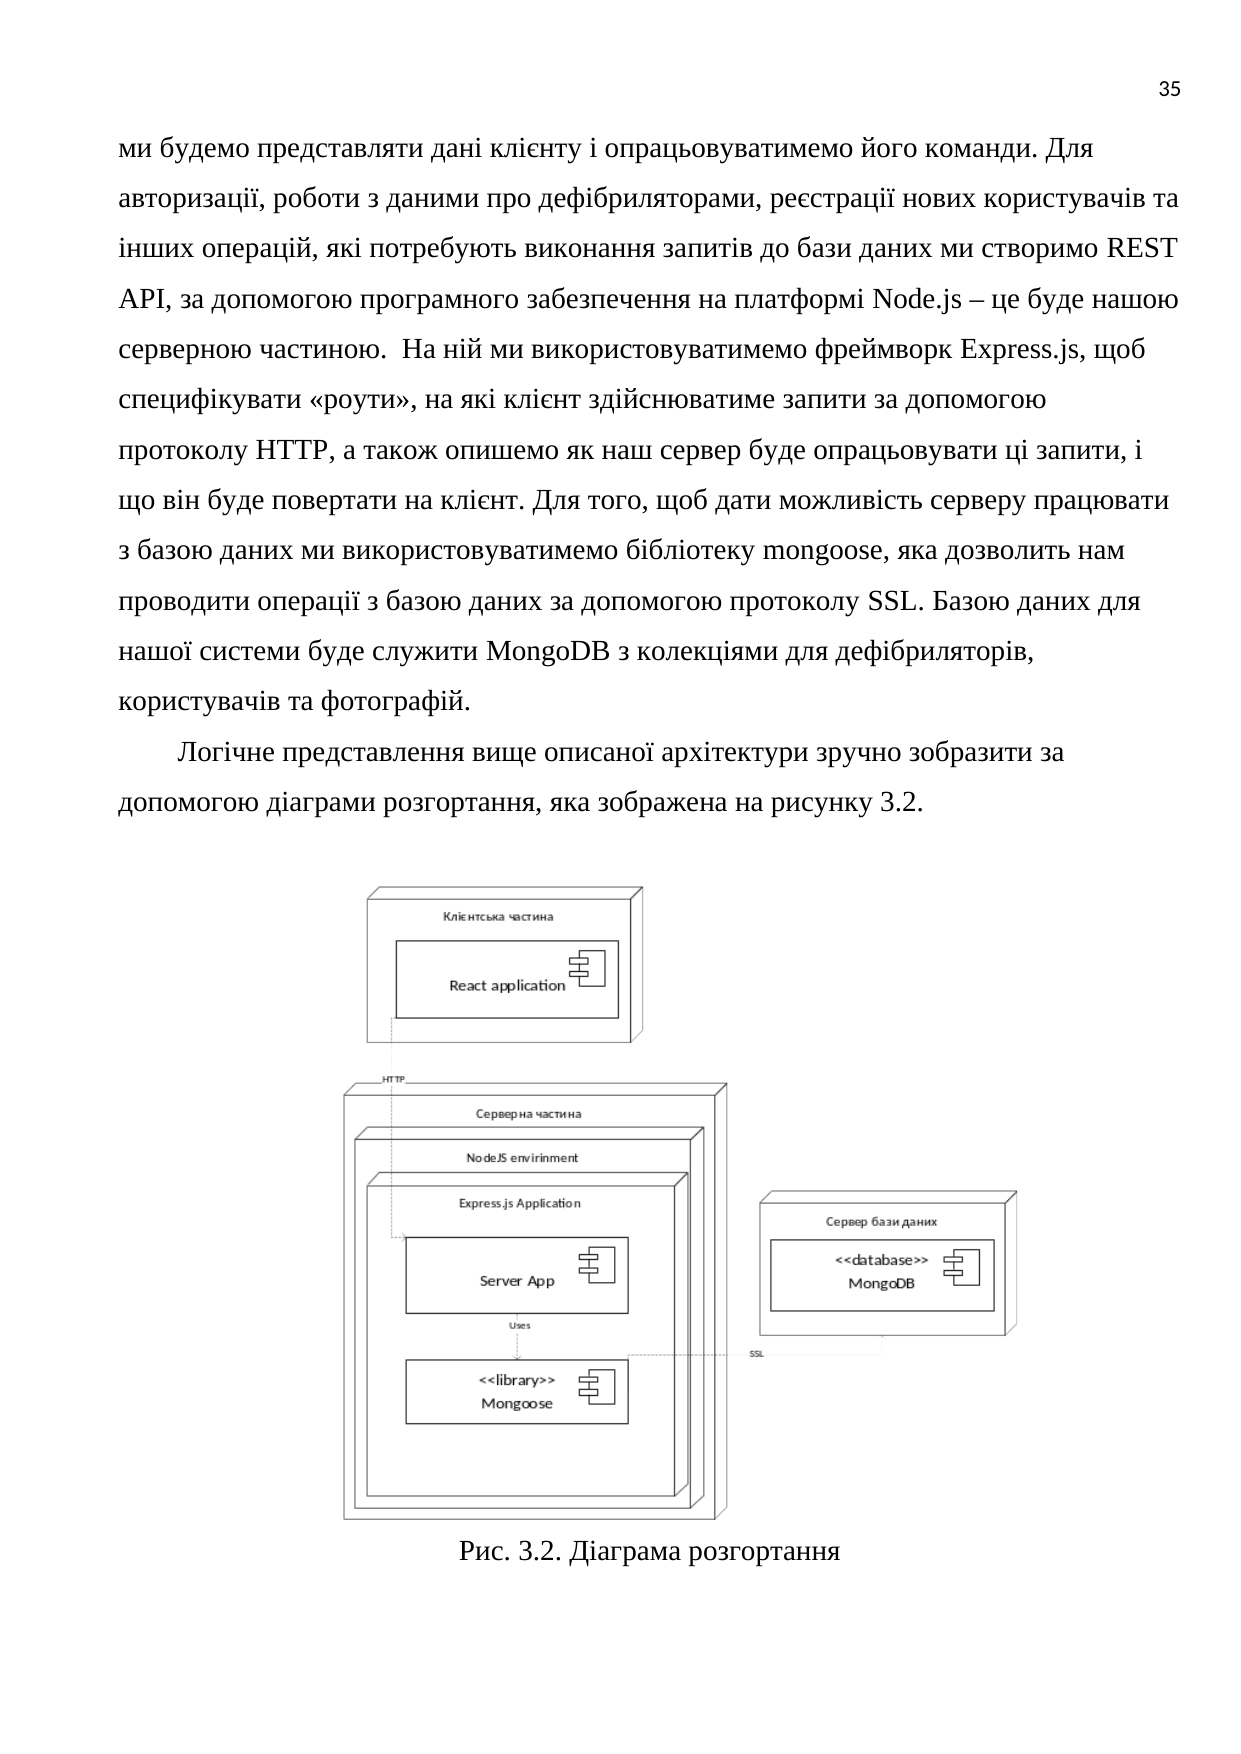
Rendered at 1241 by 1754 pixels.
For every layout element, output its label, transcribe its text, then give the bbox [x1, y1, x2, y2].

text Рис. 3.2. Діаграма розгортання [118, 1533, 1181, 1567]
text Логічне представлення вище описаної архітектури зручно зобразити за допомогою діаграми розгортання, яка зображена на рисунку 3.2. [118, 734, 1181, 817]
